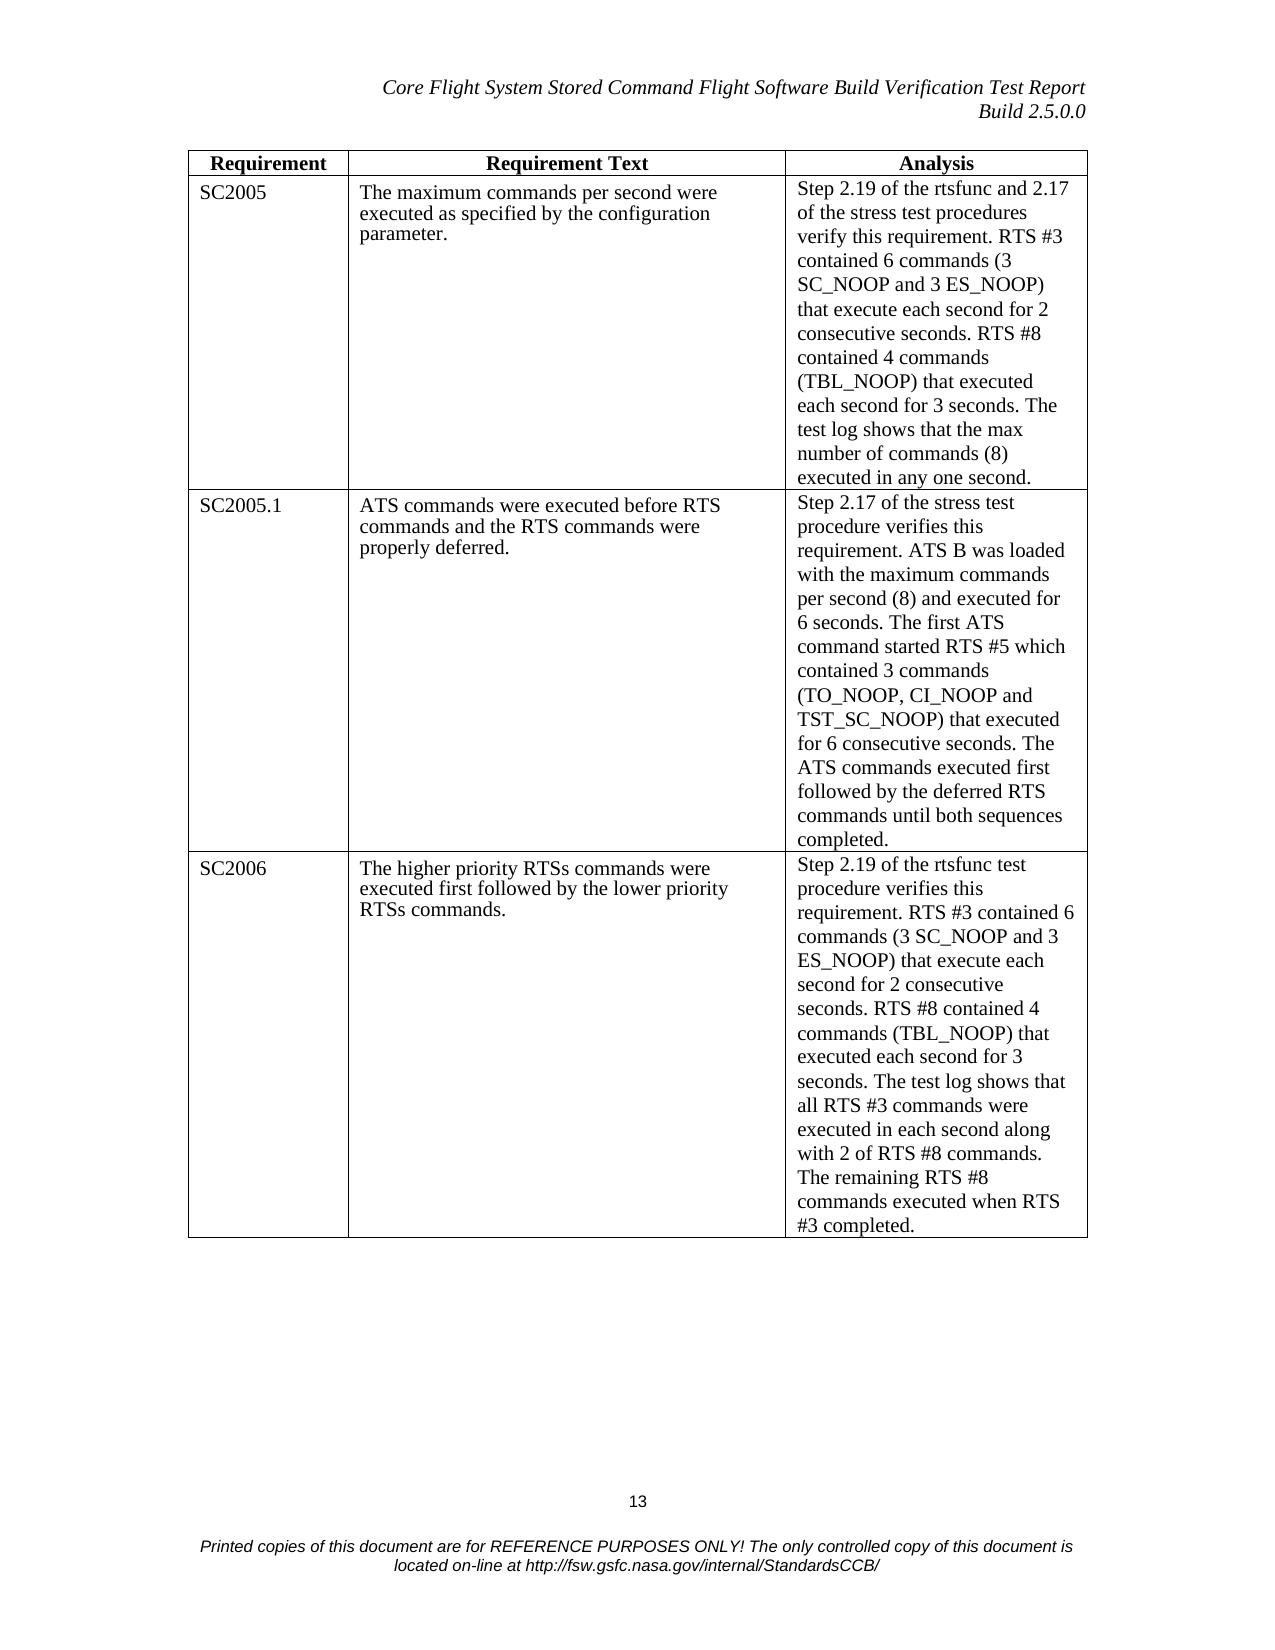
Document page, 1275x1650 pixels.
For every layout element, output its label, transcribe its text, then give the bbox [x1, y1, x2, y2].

table_cell Step 2.17 of the stress test procedure verifies this requirement. ATS B was loaded with the maximum commands per second (8) and executed for 6 seconds. The first ATS command started RTS #5 which contained 3 commands (TO_NOOP, CI_NOOP and TST_SC_NOOP) that executed for 6 consecutive seconds. The ATS commands executed first followed by the deferred RTS commands until both sequences completed. [786, 490, 1087, 851]
table_cell Step 2.19 of the rtsfunc and 2.17 of the stress test procedures verify this requirement. RTS #3 contained 6 commands (3 SC_NOOP and 3 ES_NOOP) that execute each second for 2 consecutive seconds. RTS #8 contained 4 commands (TBL_NOOP) that executed each second for 3 seconds. The test log shows that the max number of commands (8) executed in any one second. [786, 176, 1087, 489]
table_cell SC2005 [189, 176, 348, 489]
table_cell Step 2.19 of the rtsfunc test procedure verifies this requirement. RTS #3 contained 6 commands (3 SC_NOOP and 3 ES_NOOP) that execute each second for 2 consecutive seconds. RTS #8 contained 4 commands (TBL_NOOP) that executed each second for 3 seconds. The test log shows that all RTS #3 commands were executed in each second along with 2 of RTS #8 commands. The remaining RTS #8 commands executed when RTS #3 completed. [786, 852, 1087, 1237]
table_cell The higher priority RTSs commands were executed first followed by the lower priority RTSs commands. [349, 852, 785, 1237]
table_header Requirement Text [349, 151, 785, 175]
table_cell The maximum commands per second were executed as specified by the configuration parameter. [349, 176, 785, 489]
table_cell SC2006 [189, 852, 348, 1237]
table_header Analysis [786, 151, 1087, 175]
table_cell ATS commands were executed before RTS commands and the RTS commands were properly deferred. [349, 490, 785, 851]
table_cell SC2005.1 [189, 490, 348, 851]
table_header Requirement [189, 151, 348, 175]
